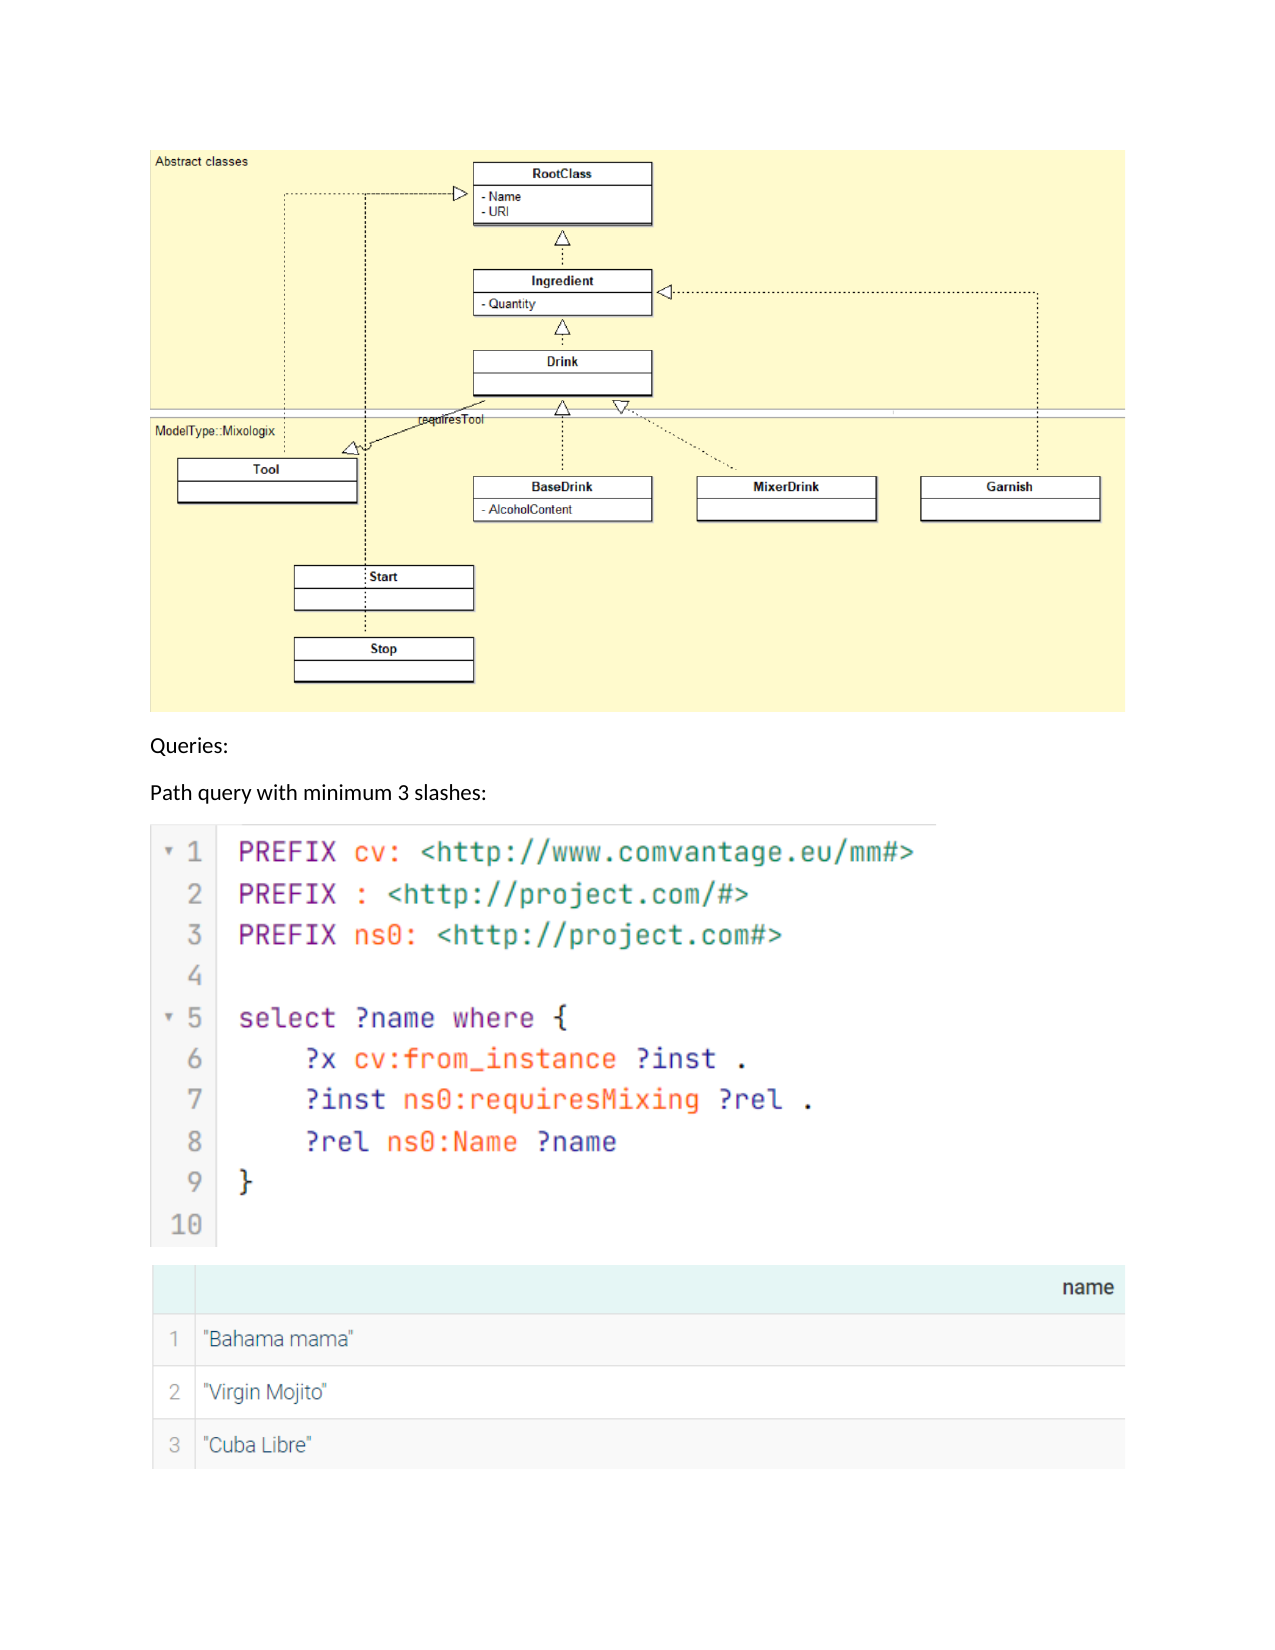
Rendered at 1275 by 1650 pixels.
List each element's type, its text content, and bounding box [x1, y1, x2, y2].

text Path query with minimum 3 slashes: [150, 778, 1125, 806]
text Queries: [150, 731, 1125, 759]
picture [150, 1265, 1125, 1469]
picture [150, 150, 1125, 712]
picture [150, 824, 937, 1247]
